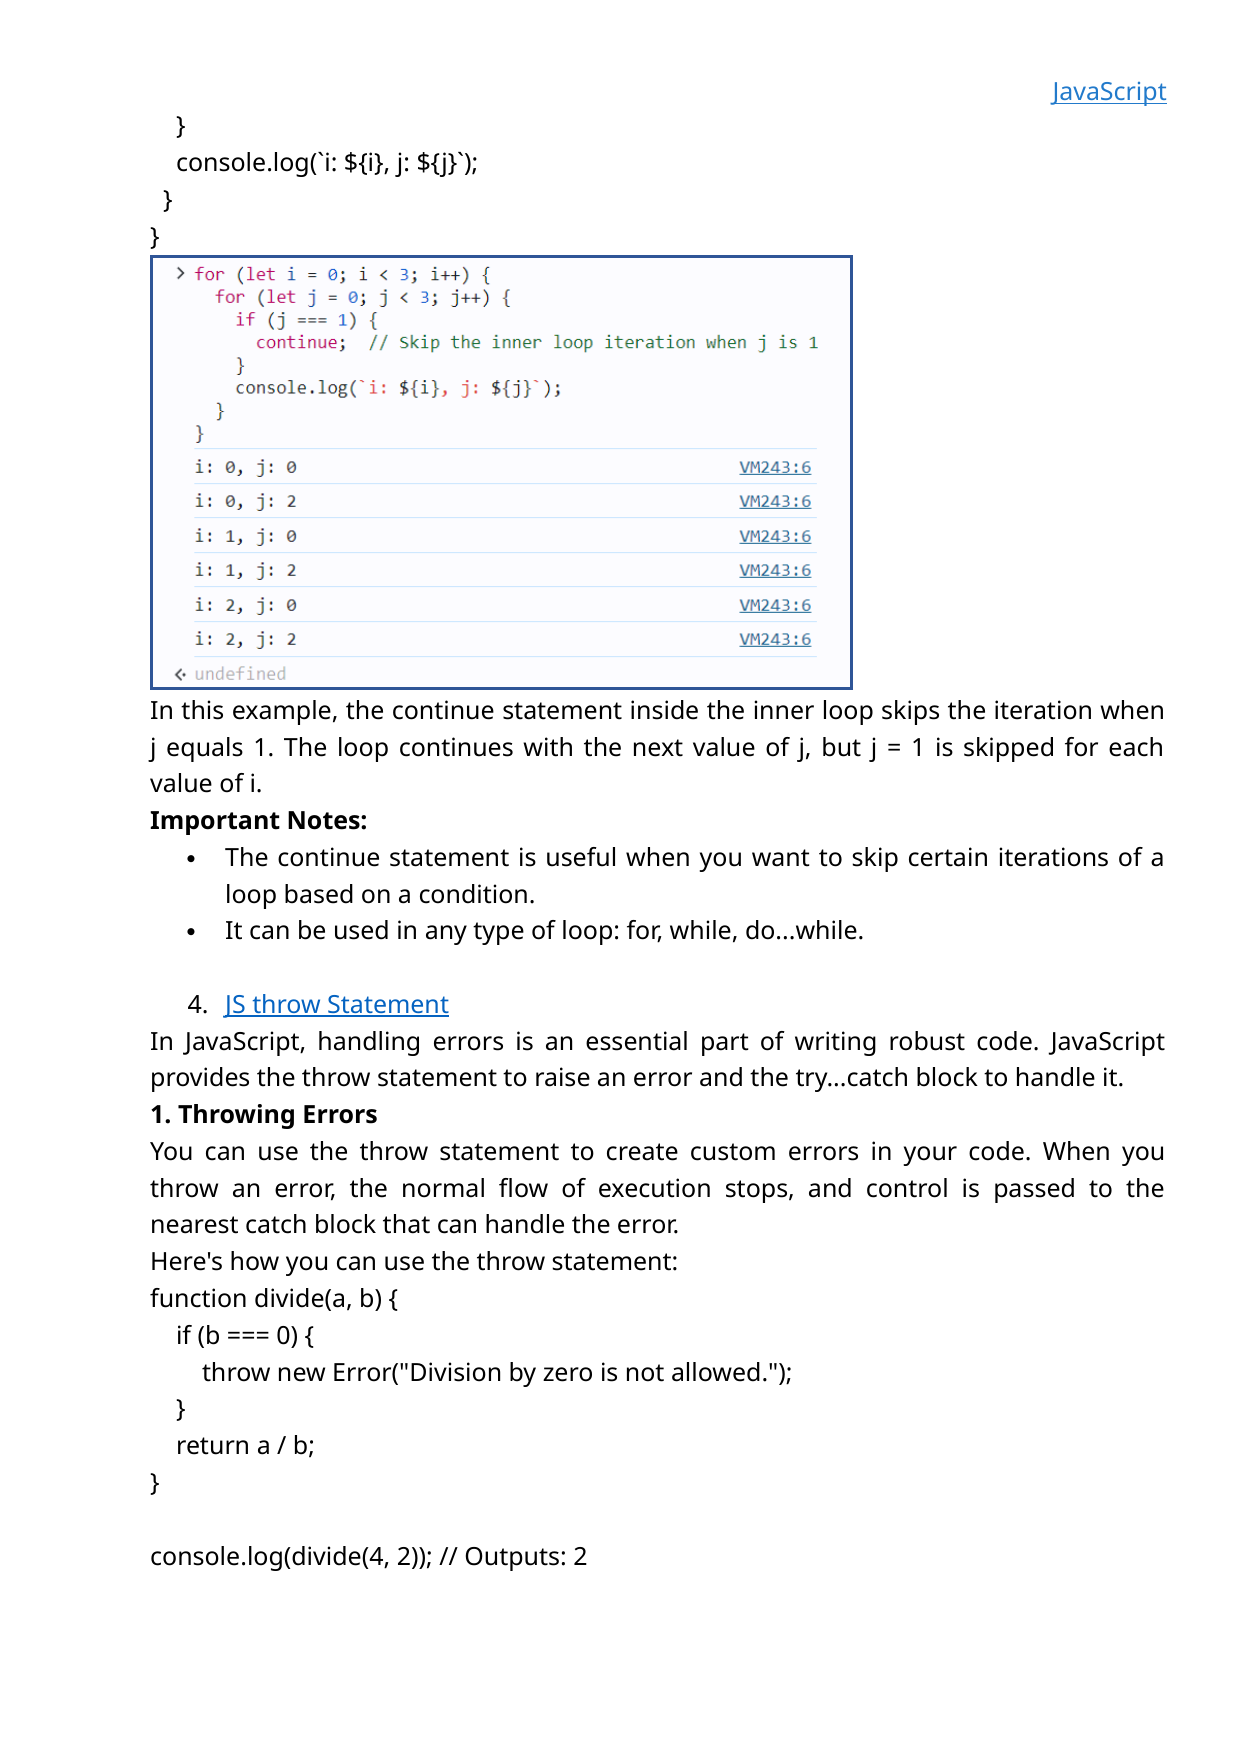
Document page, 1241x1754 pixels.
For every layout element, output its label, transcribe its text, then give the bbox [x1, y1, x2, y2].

text } [150, 1464, 1167, 1499]
text } [150, 108, 1167, 142]
list JS throw Statement [187, 987, 1167, 1021]
text Here's how you can use the throw statement: [150, 1244, 1167, 1278]
text 1. Throwing Errors [150, 1097, 1167, 1131]
text In this example, the continue statement inside the inner loop skips the iteration when j equals 1. The loop continues with the next value of j, but j = 1 is skipped for each value of i. [150, 692, 1167, 800]
list The continue statement is useful when you want to skip certain iterations of a loop based on a condition. [187, 839, 1167, 910]
text } [150, 218, 1167, 252]
text function divide(a, b) { [150, 1281, 1167, 1315]
text console.log(divide(4, 2)); // Outputs: 2 [150, 1538, 1167, 1572]
text return a / b; [150, 1428, 1167, 1462]
picture [153, 258, 850, 687]
text You can use the throw statement to create custom errors in your code. When you throw an error, the normal flow of execution stops, and control is passed to the nearest catch block that can handle the error. [150, 1134, 1167, 1241]
text } [150, 1391, 1167, 1425]
text if (b === 0) { [150, 1317, 1167, 1352]
text throw new Error("Division by zero is not allowed."); [150, 1354, 1167, 1388]
text In JavaScript, handling errors is an essential part of writing robust code. JavaScript provides the throw statement to raise an error and the try...catch block to handle it. [150, 1023, 1167, 1094]
list It can be used in any type of loop: for, while, do...while. [187, 913, 1167, 947]
text Important Notes: [150, 803, 1167, 837]
text console.log(`i: ${i}, j: ${j}`); [150, 144, 1167, 179]
text } [150, 181, 1167, 215]
